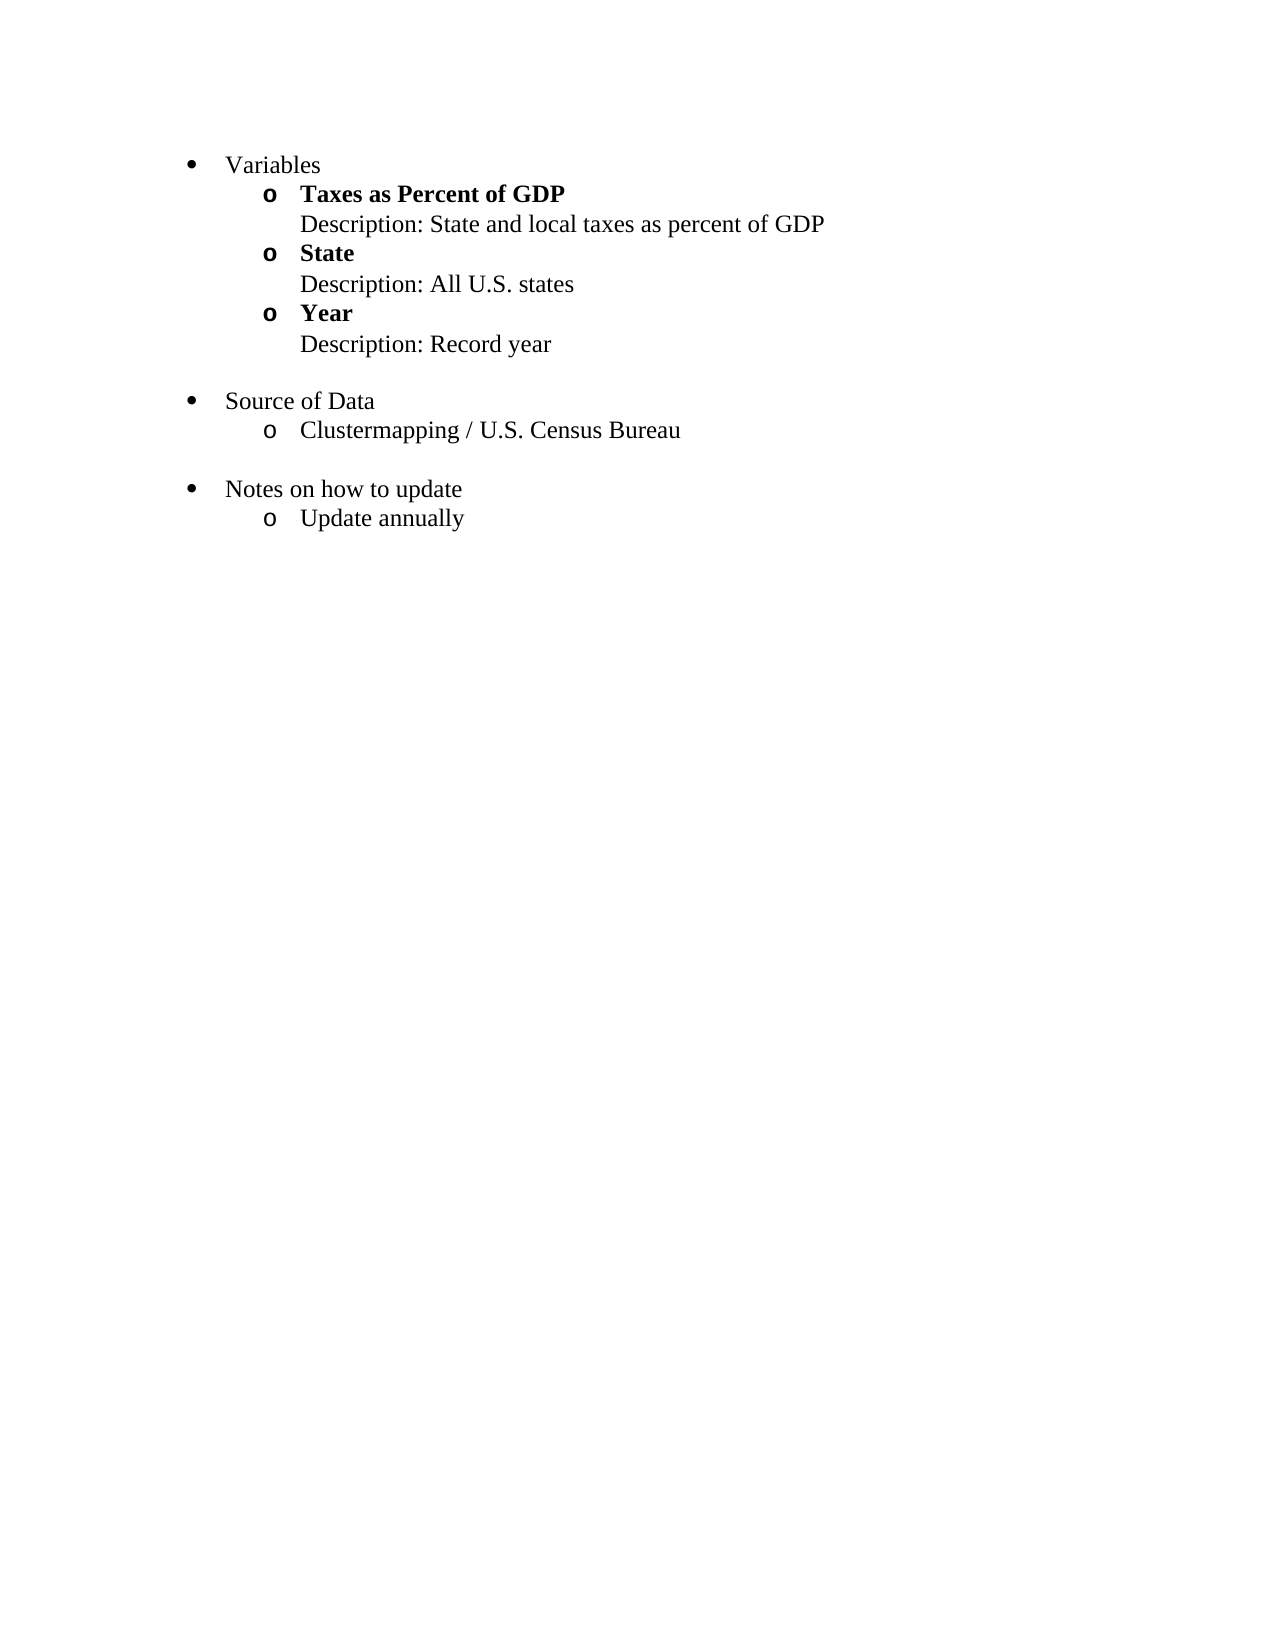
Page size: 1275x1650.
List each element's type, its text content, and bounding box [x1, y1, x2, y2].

list Taxes as Percent of GDP [262, 179, 1125, 209]
list Description: Record year [300, 329, 1125, 357]
text Description: State and local taxes as percent of GDP [300, 209, 1125, 238]
list Year [262, 298, 1125, 329]
list Clustermapping / U.S. Census Bureau [262, 415, 1125, 446]
list Variables [187, 150, 1125, 179]
text Description: All U.S. states [225, 269, 1125, 298]
list Source of Data [187, 386, 1125, 415]
list Update annually [262, 503, 1125, 534]
list State [262, 238, 1125, 269]
list Notes on how to update [187, 474, 1125, 503]
